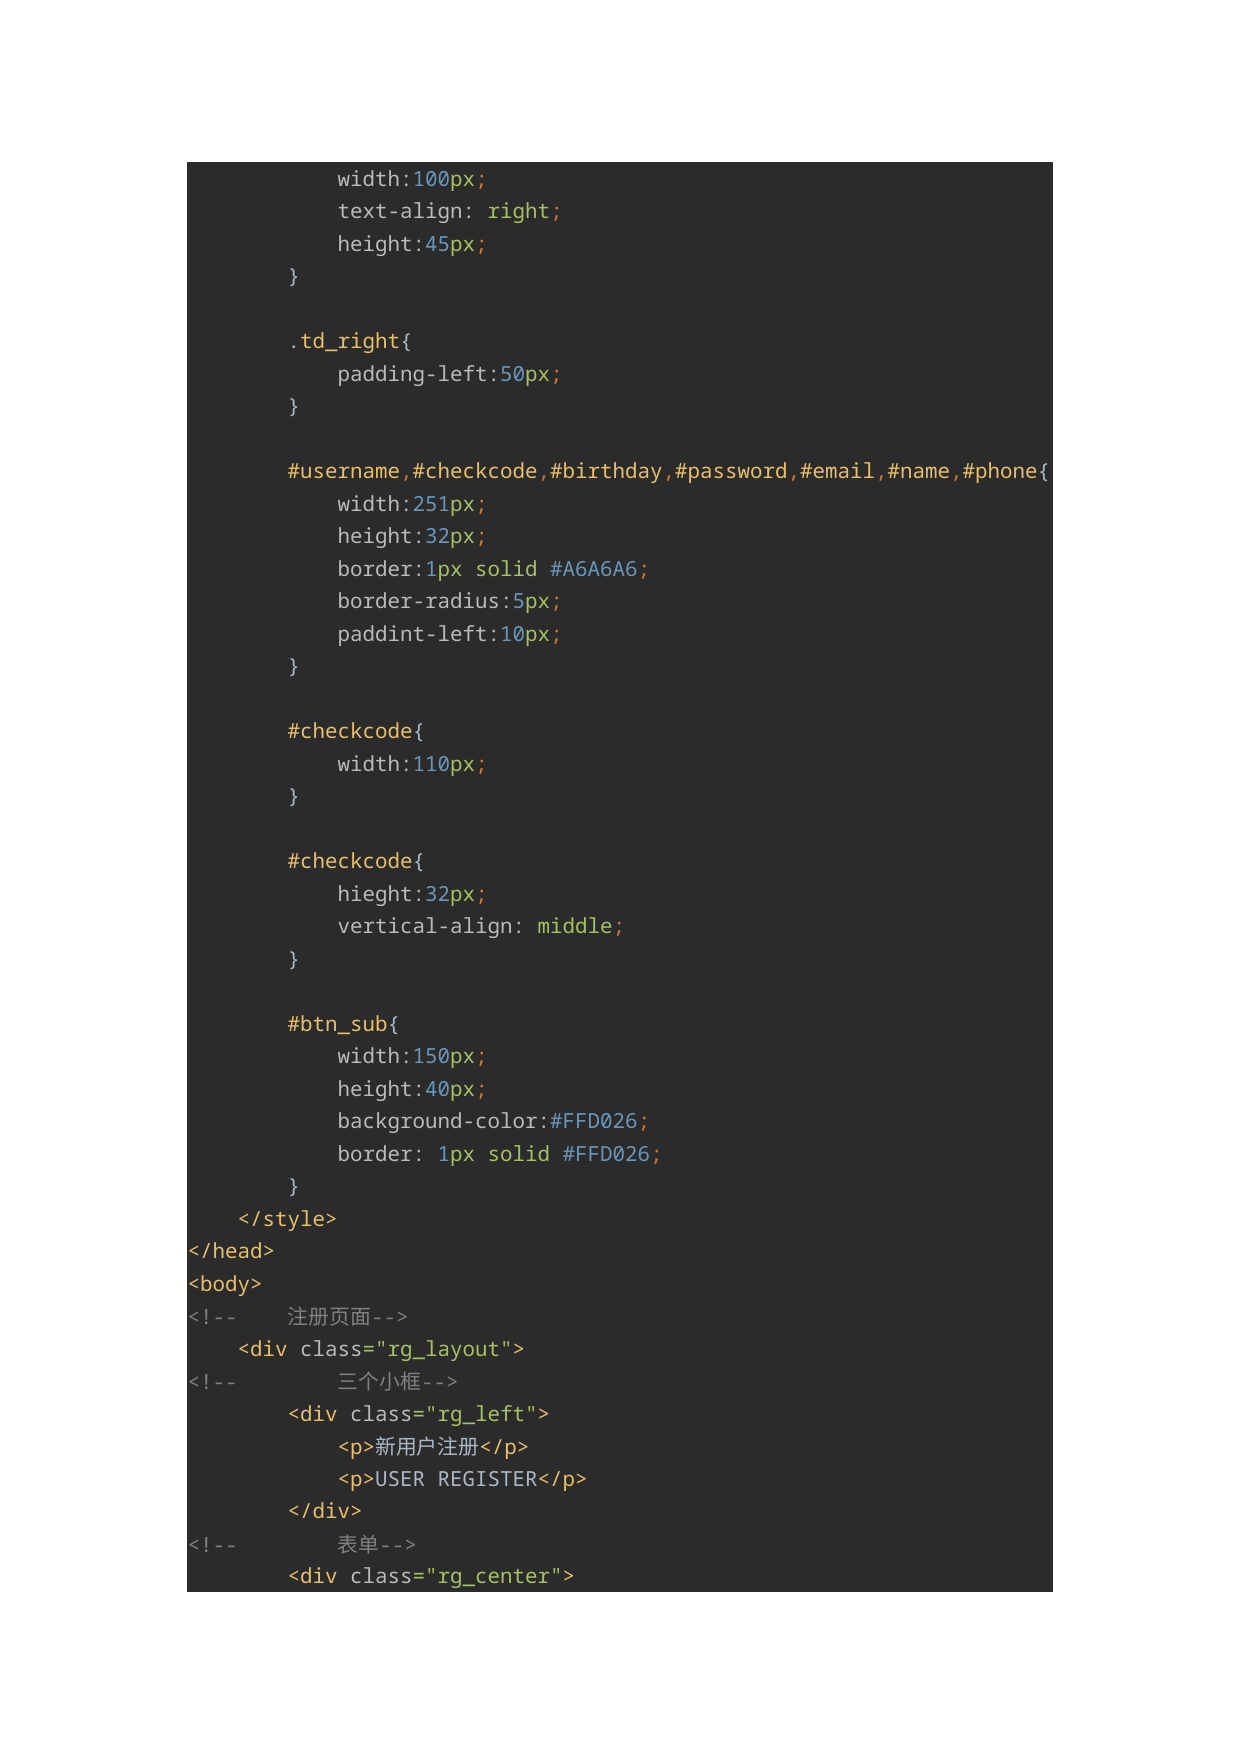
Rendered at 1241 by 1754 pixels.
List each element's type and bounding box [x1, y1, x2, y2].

text [187, 162, 1053, 1592]
